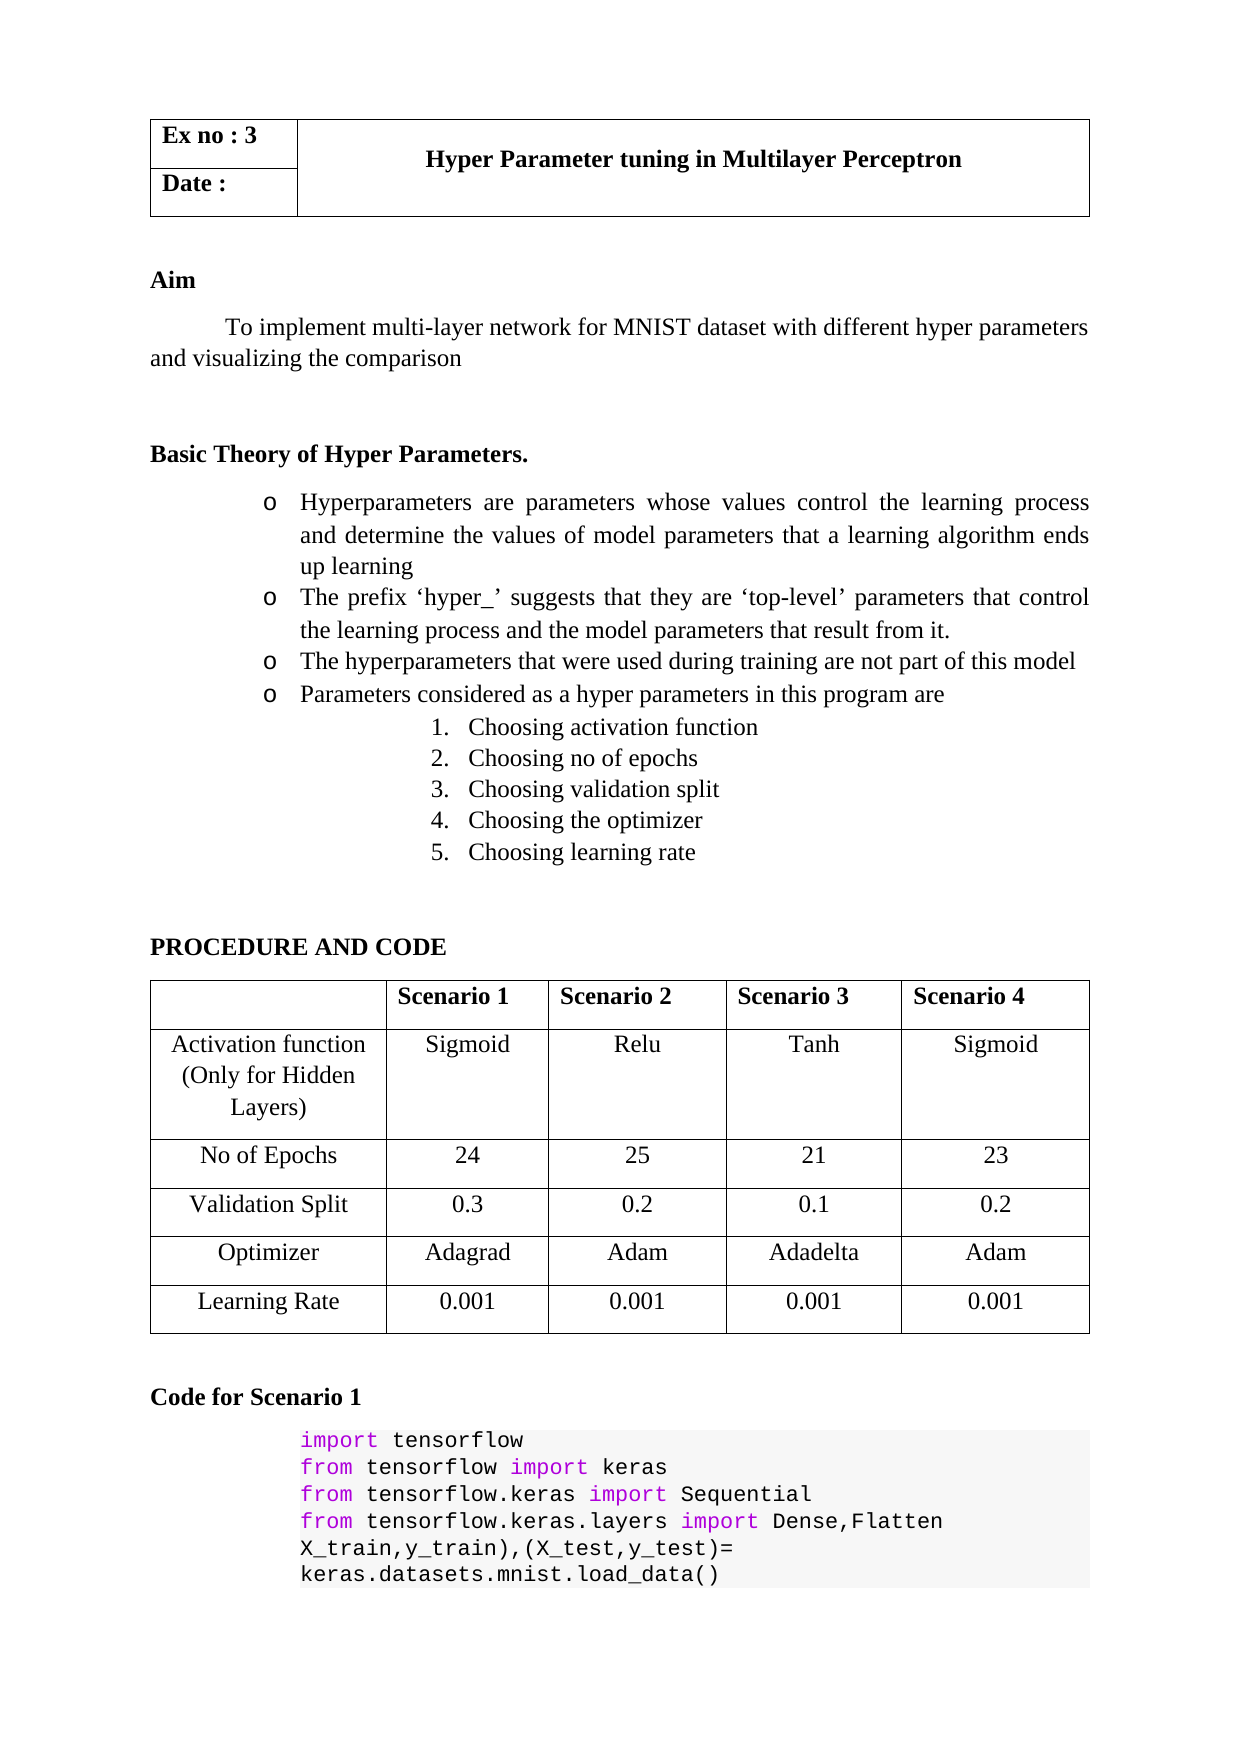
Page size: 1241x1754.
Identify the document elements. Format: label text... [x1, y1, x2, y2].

table_cell Relu [549, 1030, 726, 1139]
table_cell Sigmoid [387, 1030, 548, 1139]
list Choosing activation function [431, 712, 1090, 741]
table_cell 24 [387, 1140, 548, 1188]
table_cell Adam [549, 1237, 726, 1285]
table_header Hyper Parameter tuning in Multilayer Perceptron [298, 120, 1089, 216]
text PROCEDURE AND CODE [150, 932, 1090, 961]
table_cell No of Epochs [151, 1140, 386, 1188]
text from tensorflow import keras [300, 1456, 1090, 1481]
table_cell 0.3 [387, 1189, 548, 1236]
table_cell 0.2 [549, 1189, 726, 1236]
text X_train,y_train),(X_test,y_test)= keras.datasets.mnist.load_data() [300, 1537, 1090, 1588]
list The hyperparameters that were used during training are not part of this model [262, 646, 1090, 677]
table_cell 0.001 [387, 1286, 548, 1333]
list The prefix ‘hyper_’ suggests that they are ‘top-level’ parameters that control the learning process and the model parameters that result from it. [262, 582, 1090, 644]
table_cell Adam [902, 1237, 1089, 1285]
table_cell Learning Rate [151, 1286, 386, 1333]
table_header Scenario 1 [387, 981, 548, 1028]
text Code for Scenario 1 [150, 1382, 1090, 1411]
list Choosing learning rate [431, 837, 1090, 865]
table_cell 0.001 [902, 1286, 1089, 1333]
table_cell Optimizer [151, 1237, 386, 1285]
text Basic Theory of Hyper Parameters. [150, 439, 1090, 468]
table_cell 23 [902, 1140, 1089, 1188]
text from tensorflow.keras.layers import Dense,Flatten [300, 1510, 1090, 1535]
table_cell 25 [549, 1140, 726, 1188]
text To implement multi-layer network for MNIST dataset with different hyper parameters and visualizing the comparison [150, 312, 1090, 372]
table_cell 0.2 [902, 1189, 1089, 1236]
table_cell Sigmoid [902, 1030, 1089, 1139]
table_header [151, 981, 386, 1028]
table_cell Adagrad [387, 1237, 548, 1285]
list Choosing no of epochs [431, 743, 1090, 772]
text from tensorflow.keras import Sequential [300, 1483, 1090, 1508]
table_cell 0.001 [549, 1286, 726, 1333]
list Hyperparameters are parameters whose values control the learning process and determine the values of model parameters that a learning algorithm ends up learning [262, 487, 1090, 579]
table_cell 0.001 [727, 1286, 901, 1333]
table_cell 0.1 [727, 1189, 901, 1236]
table_cell Activation function (Only for Hidden Layers) [151, 1030, 386, 1139]
table_cell Date : [151, 169, 297, 216]
text Aim [150, 265, 1090, 293]
table_cell Adadelta [727, 1237, 901, 1285]
list Choosing validation split [431, 774, 1090, 803]
table_header Scenario 4 [902, 981, 1089, 1028]
table_header Scenario 2 [549, 981, 726, 1028]
table_header Ex no : 3 [151, 120, 297, 167]
table_cell 21 [727, 1140, 901, 1188]
table_cell Validation Split [151, 1189, 386, 1236]
text import tensorflow [300, 1430, 1090, 1454]
list Parameters considered as a hyper parameters in this program are [262, 679, 1090, 710]
list Choosing the optimizer [431, 806, 1090, 834]
table_header Scenario 3 [727, 981, 901, 1028]
table_cell Tanh [727, 1030, 901, 1139]
